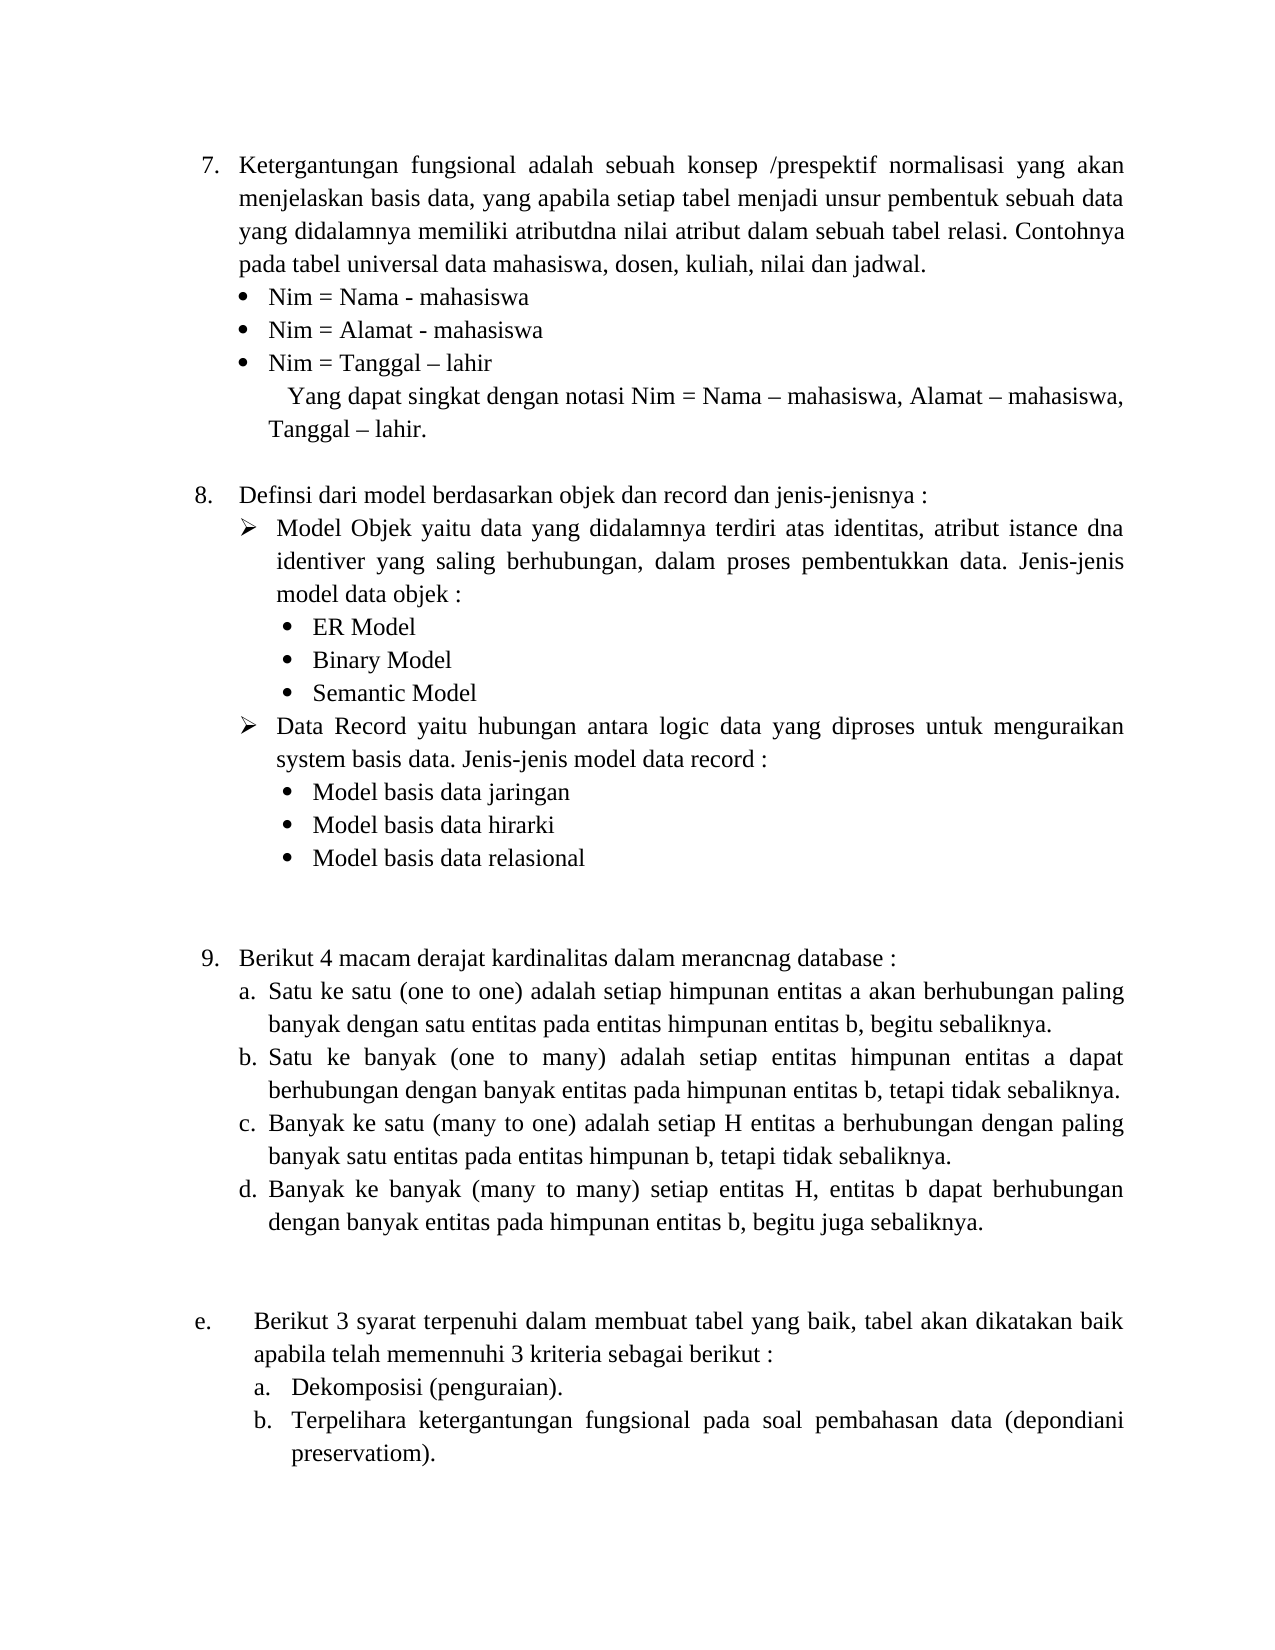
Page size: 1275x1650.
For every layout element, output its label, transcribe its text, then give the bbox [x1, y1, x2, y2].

list Banyak ke banyak (many to many) setiap entitas H, entitas b dapat berhubungan dengan banyak entitas pada himpunan entitas b, begitu juga sebaliknya. [239, 1174, 1125, 1236]
list Berikut 3 syarat terpenuhi dalam membuat tabel yang baik, tabel akan dikatakan baik apabila telah memennuhi 3 kriteria sebagai berikut : [194, 1306, 1125, 1368]
list Model basis data hirarki [283, 810, 1125, 839]
list Satu ke banyak (one to many) adalah setiap entitas himpunan entitas a dapat berhubungan dengan banyak entitas pada himpunan entitas b, tetapi tidak sebaliknya. [239, 1042, 1125, 1104]
list Berikut 4 macam derajat kardinalitas dalam merancnag database : [201, 943, 1125, 972]
list Definsi dari model berdasarkan objek dan record dan jenis-jenisnya : [194, 480, 1125, 509]
list Terpelihara ketergantungan fungsional pada soal pembahasan data (depondiani preservatiom). [253, 1405, 1125, 1467]
list Nim = Tanggal – lahir [239, 348, 1125, 377]
list Nim = Alamat - mahasiswa [239, 315, 1125, 344]
list Semantic Model [283, 678, 1125, 707]
list Model basis data relasional [283, 843, 1125, 872]
list Banyak ke satu (many to one) adalah setiap H entitas a berhubungan dengan paling banyak satu entitas pada entitas himpunan b, tetapi tidak sebaliknya. [239, 1108, 1125, 1170]
list Model Objek yaitu data yang didalamnya terdiri atas identitas, atribut istance dna identiver yang saling berhubungan, dalam proses pembentukkan data. Jenis-jenis model data objek : [239, 513, 1125, 608]
list Model basis data jaringan [283, 777, 1125, 806]
list Dekomposisi (penguraian). [253, 1372, 1125, 1401]
list Nim = Nama - mahasiswa [239, 282, 1125, 311]
list Satu ke satu (one to one) adalah setiap himpunan entitas a akan berhubungan paling banyak dengan satu entitas pada entitas himpunan entitas b, begitu sebaliknya. [239, 976, 1125, 1038]
list Ketergantungan fungsional adalah sebuah konsep /prespektif normalisasi yang akan menjelaskan basis data, yang apabila setiap tabel menjadi unsur pembentuk sebuah data yang didalamnya memiliki atributdna nilai atribut dalam sebuah tabel relasi. Contohnya pada tabel universal data mahasiswa, dosen, kuliah, nilai dan jadwal. [201, 150, 1125, 278]
list ER Model [283, 612, 1125, 641]
list Yang dapat singkat dengan notasi Nim = Nama – mahasiswa, Alamat – mahasiswa, Tanggal – lahir. [268, 381, 1125, 443]
list Data Record yaitu hubungan antara logic data yang diproses untuk menguraikan system basis data. Jenis-jenis model data record : [239, 711, 1125, 773]
list Binary Model [283, 645, 1125, 674]
